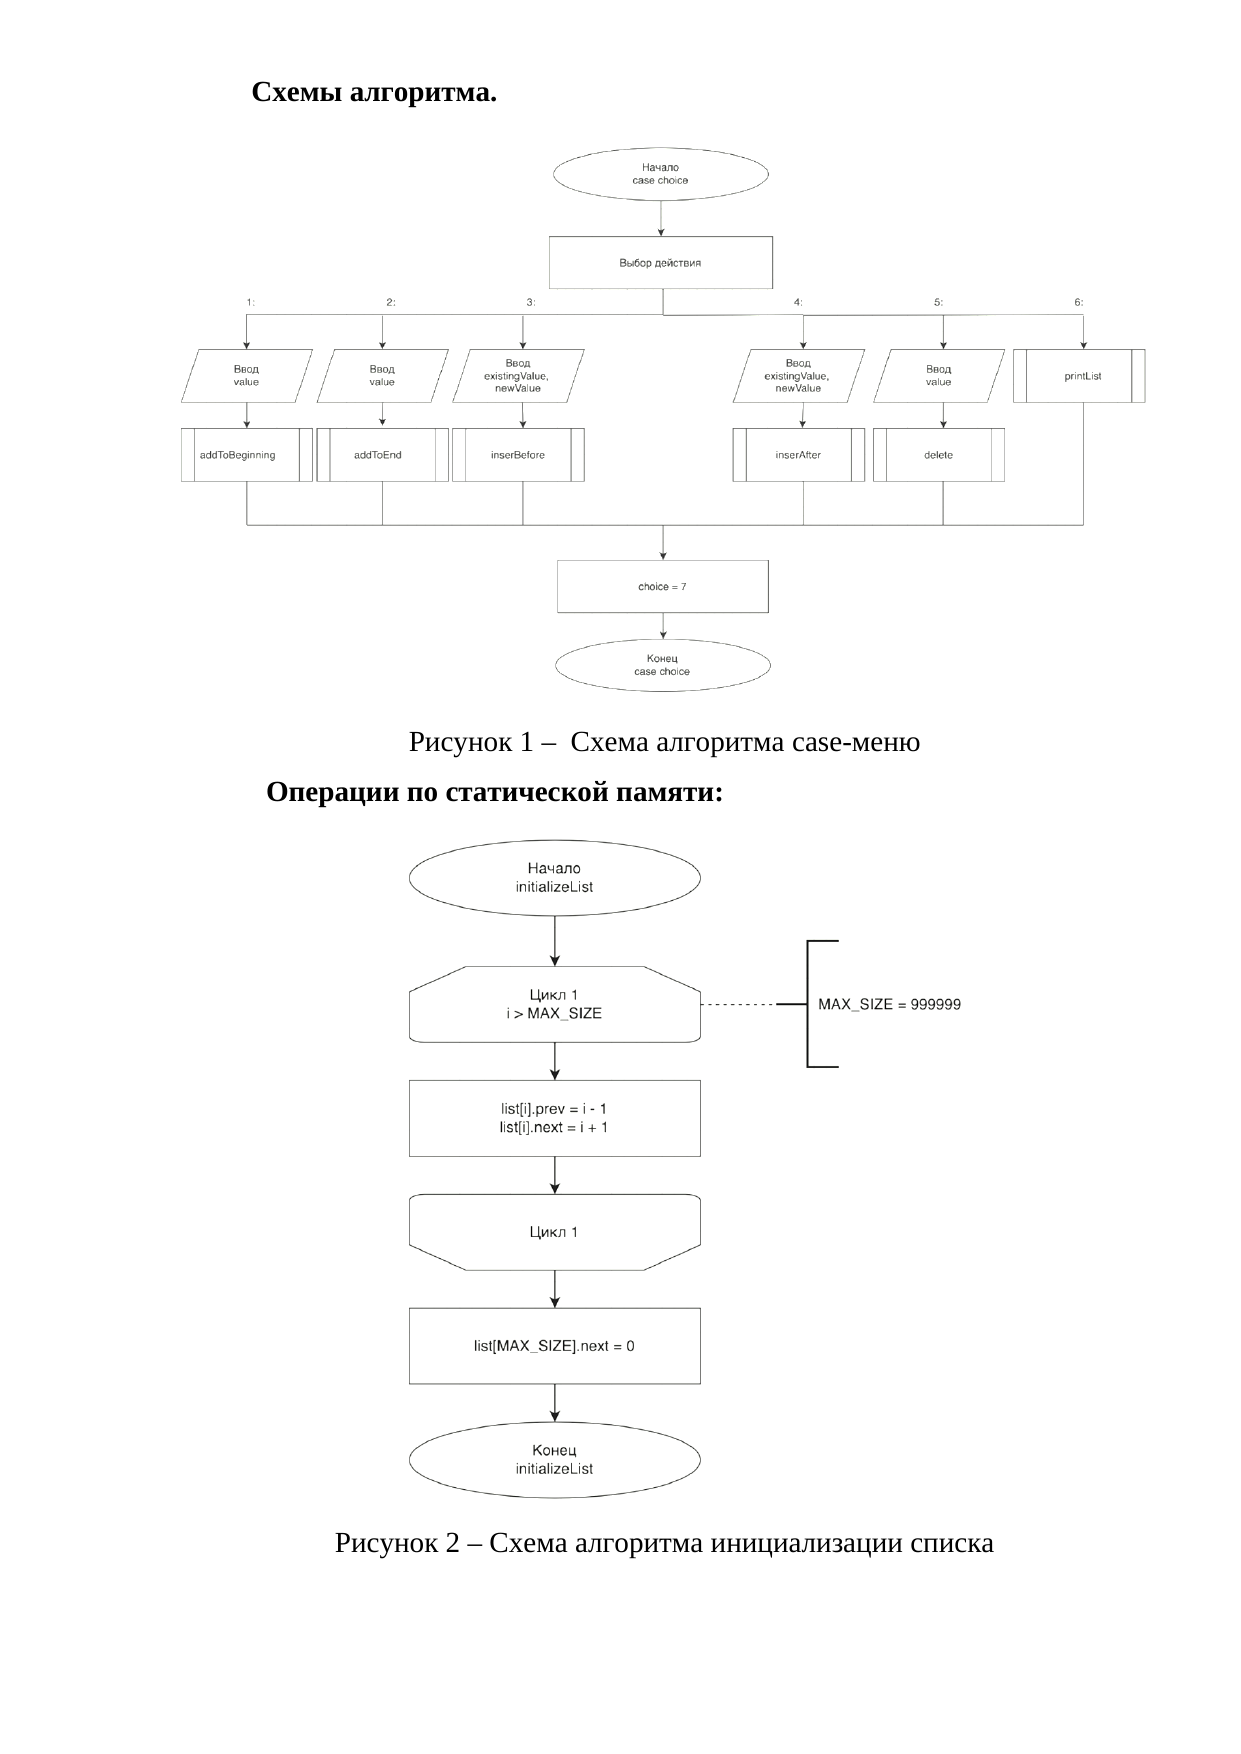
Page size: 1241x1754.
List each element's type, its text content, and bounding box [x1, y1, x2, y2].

list Рисунок 2 – Схема алгоритма инициализации списка [177, 1525, 1152, 1558]
list Рисунок 1 – Схема алгоритма case-меню [177, 724, 1152, 757]
picture [177, 124, 1152, 708]
picture [362, 824, 966, 1510]
list Операции по статической памяти: [177, 774, 1152, 808]
list Схемы алгоритма. [251, 74, 1152, 107]
